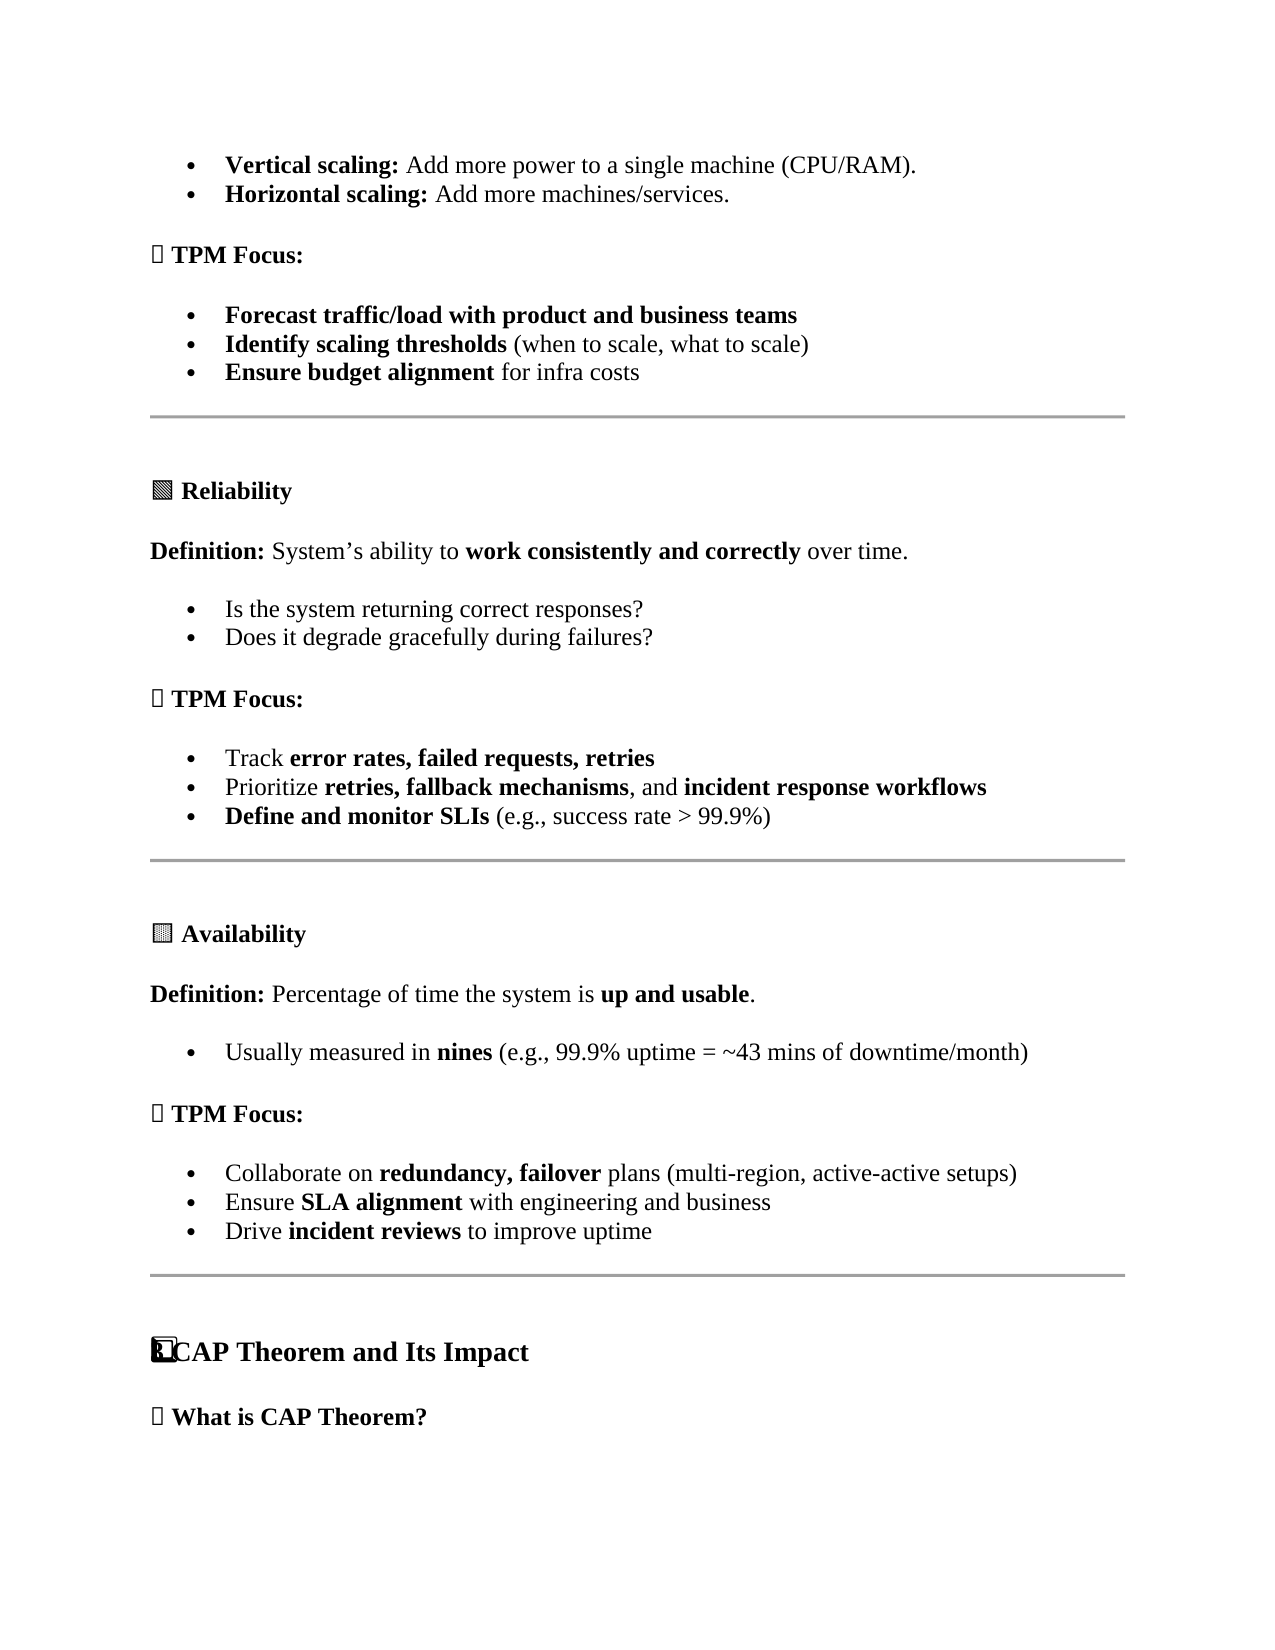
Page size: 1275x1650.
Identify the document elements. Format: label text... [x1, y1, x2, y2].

list Drive incident reviews to improve uptime [187, 1216, 1125, 1245]
text 3️⃣ CAP Theorem and Its Impact [150, 1331, 1125, 1369]
list Forecast traffic/load with product and business teams [187, 300, 1125, 329]
text 🎯 TPM Focus: [150, 237, 1125, 271]
list Prioritize retries, fallback mechanisms, and incident response workflows [187, 772, 1125, 801]
list Vertical scaling: Add more power to a single machine (CPU/RAM). [187, 150, 1125, 179]
text 🎯 TPM Focus: [150, 680, 1125, 714]
list Track error rates, failed requests, retries [187, 743, 1125, 772]
list Identify scaling thresholds (when to scale, what to scale) [187, 329, 1125, 357]
text 🟨 Availability [150, 916, 1125, 950]
list Does it degrade gracefully during failures? [187, 622, 1125, 651]
list Usually measured in nines (e.g., 99.9% uptime = ~43 mins of downtime/month) [187, 1037, 1125, 1066]
list Is the system returning correct responses? [187, 594, 1125, 622]
list Horizontal scaling: Add more machines/services. [187, 179, 1125, 207]
list Collaborate on redundancy, failover plans (multi-region, active-active setups) [187, 1158, 1125, 1187]
text 🔸 What is CAP Theorem? [150, 1398, 1125, 1433]
text Definition: Percentage of time the system is up and usable. [150, 979, 1125, 1008]
text 🎯 TPM Focus: [150, 1095, 1125, 1129]
list Ensure SLA alignment with engineering and business [187, 1187, 1125, 1216]
text 🟩 Reliability [150, 472, 1125, 507]
text Definition: System’s ability to work consistently and correctly over time. [150, 536, 1125, 564]
list Ensure budget alignment for infra costs [187, 357, 1125, 386]
list Define and monitor SLIs (e.g., success rate > 99.9%) [187, 801, 1125, 830]
